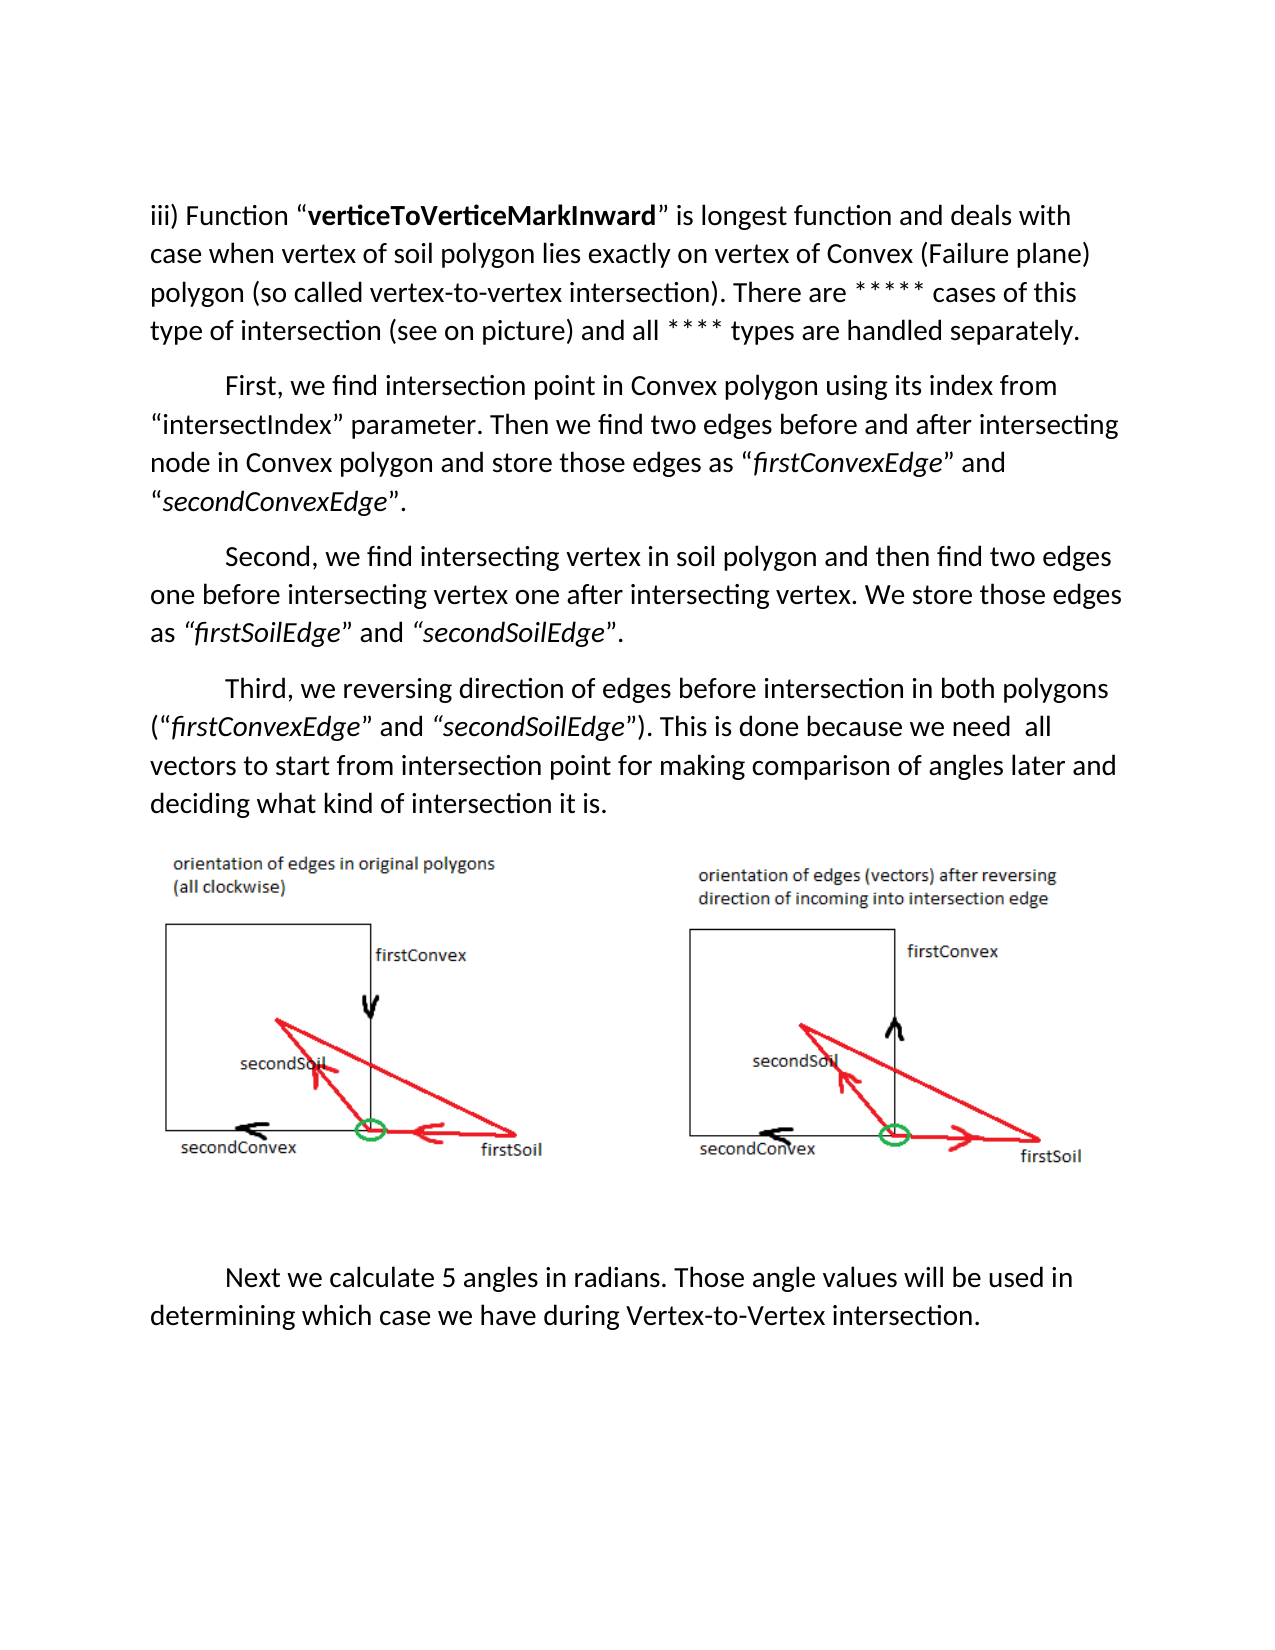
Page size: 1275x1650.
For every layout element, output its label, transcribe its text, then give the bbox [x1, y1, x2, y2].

picture [150, 840, 1125, 1241]
text Next we calculate 5 angles in radians. Those angle values will be used in determining which case we have during Vertex-to-Vertex intersection. [150, 1259, 1125, 1333]
text iii) Function “verticeToVerticeMarkInward” is longest function and deals with case when vertex of soil polygon lies exactly on vertex of Convex (Failure plane) polygon (so called vertex-to-vertex intersection). There are ***** cases of this type of intersection (see on picture) and all **** types are handled separately. [150, 197, 1125, 348]
text Second, we find intersecting vertex in soil polygon and then find two edges one before intersecting vertex one after intersecting vertex. We store those edges as “firstSoilEdge” and “secondSoilEdge”. [150, 538, 1125, 650]
text Third, we reversing direction of edges before intersection in both polygons (“firstConvexEdge” and “secondSoilEdge”). This is done because we need all vectors to start from intersection point for making comparison of angles later and deciding what kind of intersection it is. [150, 670, 1125, 821]
text First, we find intersection point in Convex polygon using its index from “intersectIndex” parameter. Then we find two edges before and after intersecting node in Convex polygon and store those edges as “firstConvexEdge” and “secondConvexEdge”. [150, 367, 1125, 518]
